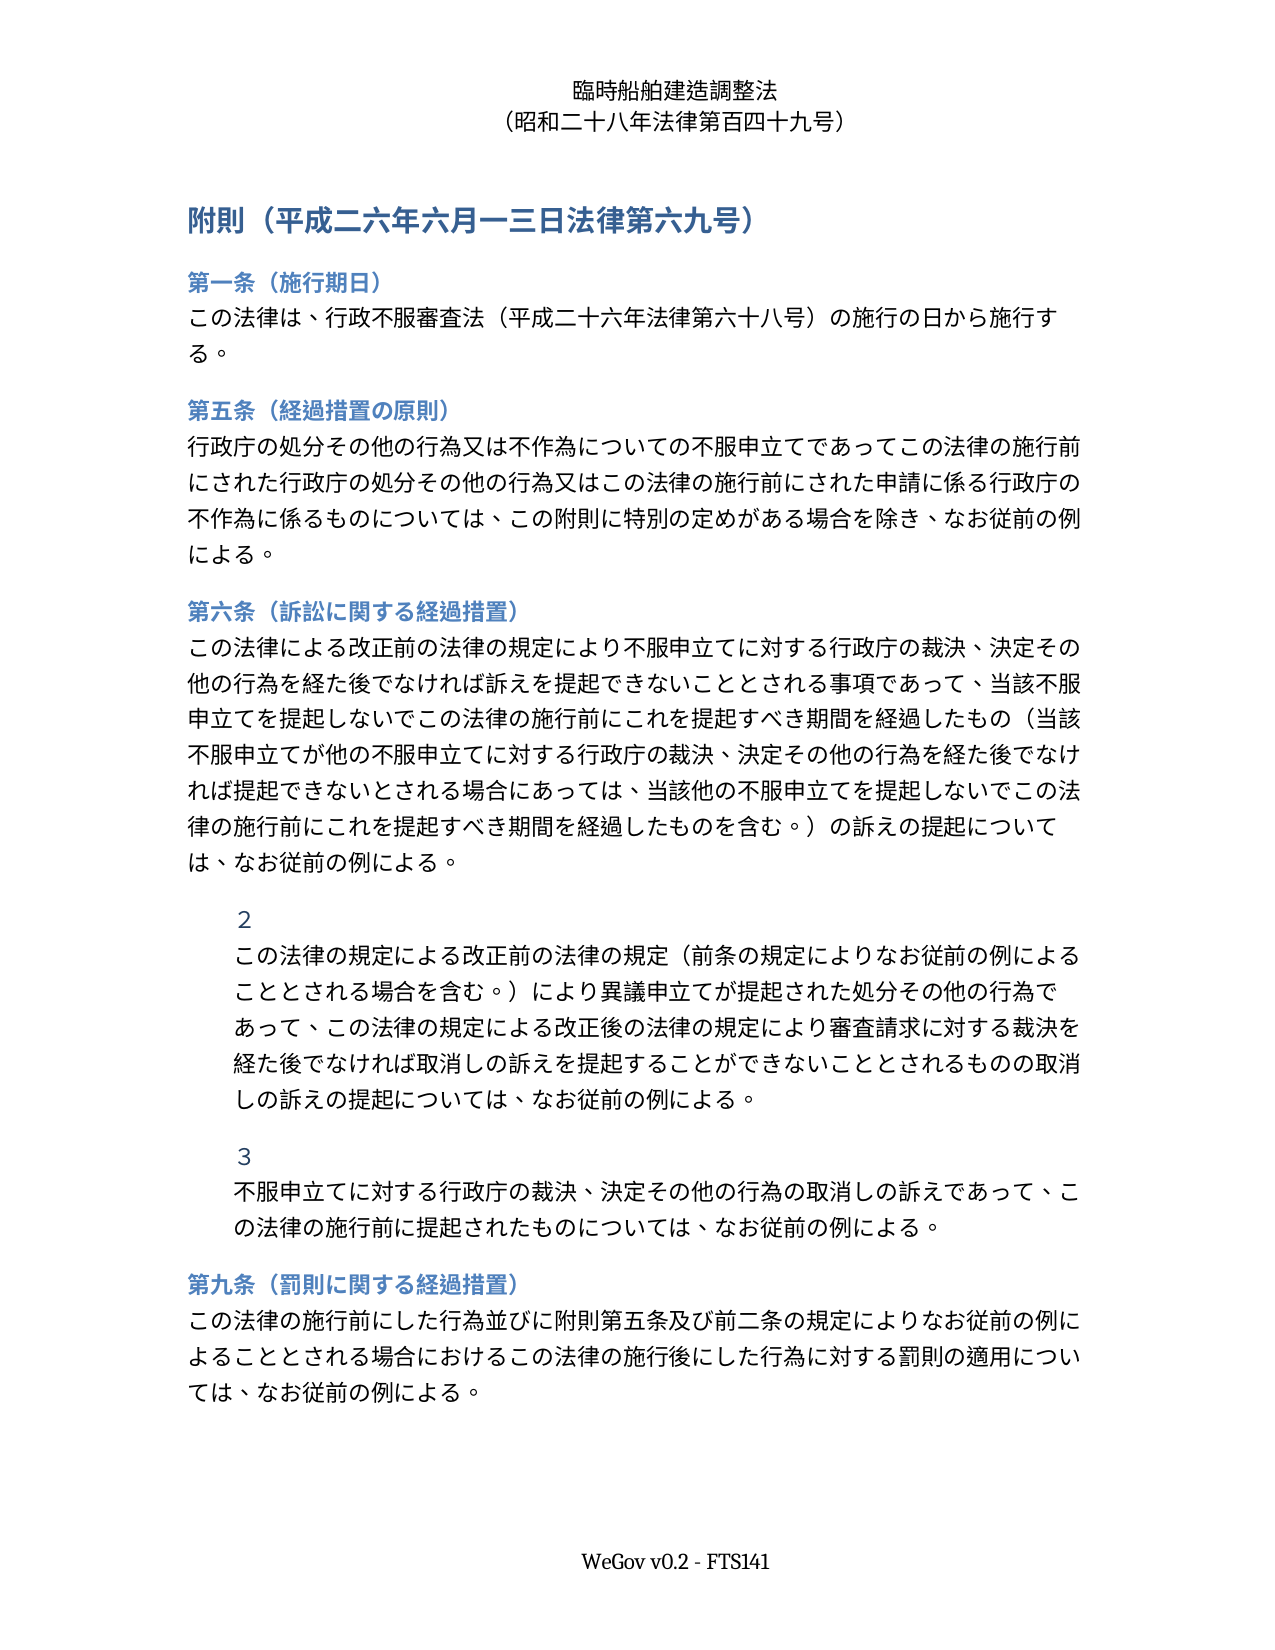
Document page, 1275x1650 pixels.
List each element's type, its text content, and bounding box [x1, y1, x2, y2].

subtitle 附則（平成二六年六月一三日法律第六九号） [187, 200, 1087, 240]
subtitle ２ [233, 904, 1087, 935]
subtitle ３ [233, 1140, 1087, 1172]
text 不服申立てに対する行政庁の裁決、決定その他の行為の取消しの訴えであって、この法律の施行前に提起されたものについては、なお従前の例による。 [233, 1176, 1087, 1243]
text この法律は、行政不服審査法（平成二十六年法律第六十八号）の施行の日から施行する。 [187, 302, 1087, 369]
text 行政庁の処分その他の行為又は不作為についての不服申立てであってこの法律の施行前にされた行政庁の処分その他の行為又はこの法律の施行前にされた申請に係る行政庁の不作為に係るものについては、この附則に特別の定めがある場合を除き、なお従前の例による。 [187, 431, 1087, 570]
subtitle 第九条（罰則に関する経過措置） [187, 1269, 1087, 1300]
text この法律による改正前の法律の規定により不服申立てに対する行政庁の裁決、決定その他の行為を経た後でなければ訴えを提起できないこととされる事項であって、当該不服申立てを提起しないでこの法律の施行前にこれを提起すべき期間を経過したもの（当該不服申立てが他の不服申立てに対する行政庁の裁決、決定その他の行為を経た後でなければ提起できないとされる場合にあっては、当該他の不服申立てを提起しないでこの法律の施行前にこれを提起すべき期間を経過したものを含む。）の訴えの提起については、なお従前の例による。 [187, 632, 1087, 878]
subtitle 第五条（経過措置の原則） [187, 395, 1087, 426]
text この法律の規定による改正前の法律の規定（前条の規定によりなお従前の例によることとされる場合を含む。）により異議申立てが提起された処分その他の行為であって、この法律の規定による改正後の法律の規定により審査請求に対する裁決を経た後でなければ取消しの訴えを提起することができないこととされるものの取消しの訴えの提起については、なお従前の例による。 [233, 940, 1087, 1115]
subtitle 第六条（訴訟に関する経過措置） [187, 596, 1087, 627]
text この法律の施行前にした行為並びに附則第五条及び前二条の規定によりなお従前の例によることとされる場合におけるこの法律の施行後にした行為に対する罰則の適用については、なお従前の例による。 [187, 1305, 1087, 1408]
subtitle 第一条（施行期日） [187, 266, 1087, 298]
